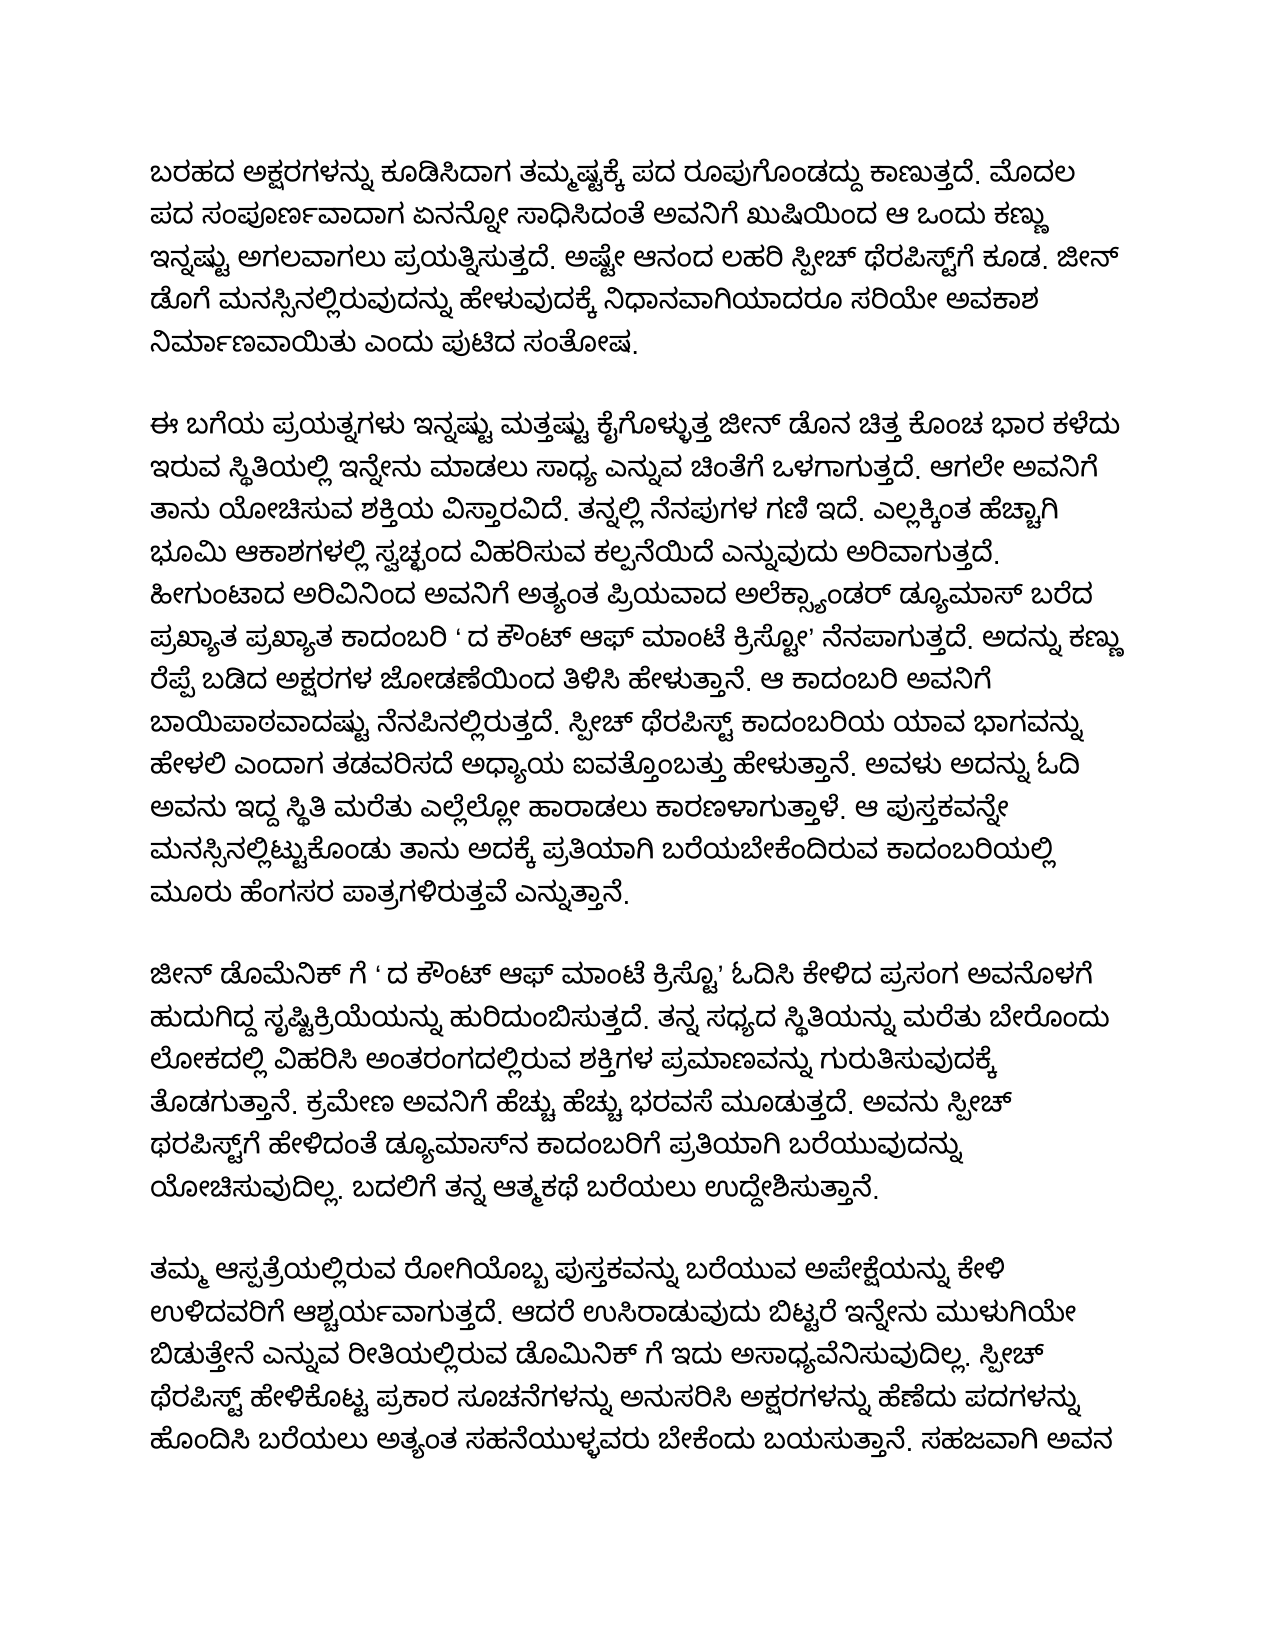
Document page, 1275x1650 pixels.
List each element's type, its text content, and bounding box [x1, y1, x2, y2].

text ಈ ಬಗೆಯ ಪ್ರಯತ್ನಗಳು ಇನ್ನಷ್ಟು ಮತ್ತಷ್ಟು ಕೈಗೊಳ್ಳುತ್ತ ಜೀನ್‌ ಡೊನ ಚಿತ್ತ ಕೊಂಚ ಭಾರ ಕಳೆದು ಇರುವ ಸ್ಥಿತಿಯಲ್ಲಿ ಇನ್ನೇನು ಮಾಡಲು ಸಾಧ್ಯ ಎನ್ನುವ ಚಿಂತೆಗೆ ಒಳಗಾಗುತ್ತದೆ. ಆಗಲೇ ಅವನಿಗೆ ತಾನು ಯೋಚಿಸುವ ಶಕ್ತಿಯ ವಿಸ್ತಾರವಿದೆ. ತನ್ನಲ್ಲಿ ನೆನಪುಗಳ ಗಣಿ ಇದೆ. ಎಲ್ಲಕ್ಕಿಂತ ಹೆಚ್ಚಾಗಿ ಭೂಮಿ ಆಕಾಶಗಳಲ್ಲಿ ಸ್ವಚ್ಛಂದ ವಿಹರಿಸುವ ಕಲ್ಪನೆಯಿದೆ ಎನ್ನುವುದು ಅರಿವಾಗುತ್ತದೆ. ಹೀಗುಂಟಾದ ಅರಿವಿನಿಂದ ಅವನಿಗೆ ಅತ್ಯಂತ ಪ್ರಿಯವಾದ ಅಲೆಕ್ಸ್ಯಾಂಡರ್‌ ಡ್ಯೂಮಾಸ್‌ ಬರೆದ ಪ್ರಖ್ಯಾತ ಪ್ರಖ್ಯಾತ ಕಾದಂಬರಿ ʻದ ಕೌಂಟ್‌ ಆಫ್‌ ಮಾಂಟೆ ಕ್ರಿಸ್ಟೋʼ ನೆನಪಾಗುತ್ತದೆ. ಅದನ್ನು ಕಣ್ಣು ರೆಪ್ಪೆ ಬಡಿದ ಅಕ್ಷರಗಳ ಜೋಡಣೆಯಿಂದ ತಿಳಿಸಿ ಹೇಳುತ್ತಾನೆ. ಆ ಕಾದಂಬರಿ ಅವನಿಗೆ ಬಾಯಿಪಾಠವಾದಷ್ಟು ನೆನಪಿನಲ್ಲಿರುತ್ತದೆ. ಸ್ಪೀಚ್ ಥೆರಪಿಸ್ಟ್ ಕಾದಂಬರಿಯ ಯಾವ ಭಾಗವನ್ನು ಹೇಳಲಿ ಎಂದಾಗ ತಡವರಿಸದೆ ಅಧ್ಯಾಯ ಐವತ್ತೊಂಬತ್ತು ಹೇಳುತ್ತಾನೆ. ಅವಳು ಅದನ್ನು ಓದಿ ಅವನು ಇದ್ದ ಸ್ಥಿತಿ ಮರೆತು ಎಲ್ಲೆಲ್ಲೋ ಹಾರಾಡಲು ಕಾರಣಳಾಗುತ್ತಾಳೆ. ಆ ಪುಸ್ತಕವನ್ನೇ ಮನಸ್ಸಿನಲ್ಲಿಟ್ಟುಕೊಂಡು ತಾನು ಅದಕ್ಕೆ ಪ್ರತಿಯಾಗಿ ಬರೆಯಬೇಕೆಂದಿರುವ ಕಾದಂಬರಿಯಲ್ಲಿ ಮೂರು ಹೆಂಗಸರ ಪಾತ್ರಗಳಿರುತ್ತವೆ ಎನ್ನುತ್ತಾನೆ. [150, 402, 1125, 912]
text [150, 150, 1125, 362]
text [150, 1247, 1125, 1460]
text ಜೀನ್‌ ಡೊಮೆನಿಕ್ ಗೆ ʻದ ಕೌಂಟ್‌ ಆಫ್‌ ಮಾಂಟೆ ಕ್ರಿಸ್ಟೊʼ ಓದಿಸಿ ಕೇಳಿದ ಪ್ರಸಂಗ ಅವನೊಳಗೆ ಹುದುಗಿದ್ದ ಸೃಷ್ಟಿಕ್ರಿಯೆಯನ್ನು ಹುರಿದುಂಬಿಸುತ್ತದೆ. ತನ್ನ ಸಧ್ಯದ ಸ್ಥಿತಿಯನ್ನು ಮರೆತು ಬೇರೊಂದು ಲೋಕದಲ್ಲಿ ವಿಹರಿಸಿ ಅಂತರಂಗದಲ್ಲಿರುವ ಶಕ್ತಿಗಳ ಪ್ರಮಾಣವನ್ನು ಗುರುತಿಸುವುದಕ್ಕೆ ತೊಡಗುತ್ತಾನೆ. ಕ್ರಮೇಣ ಅವನಿಗೆ ಹೆಚ್ಚು ಹೆಚ್ಚು ಭರವಸೆ ಮೂಡುತ್ತದೆ. ಅವನು ಸ್ಪೀಚ್‌ ಥರಪಿಸ್ಟ್‌ಗೆ ಹೇಳಿದಂತೆ ಡ್ಯೂಮಾಸ್‌ನ ಕಾದಂಬರಿಗೆ ಪ್ರತಿಯಾಗಿ ಬರೆಯುವುದನ್ನು ಯೋಚಿಸುವುದಿಲ್ಲ. ಬದಲಿಗೆ ತನ್ನ ಆತ್ಮಕಥೆ ಬರೆಯಲು ಉದ್ದೇಶಿಸುತ್ತಾನೆ. [150, 952, 1125, 1207]
